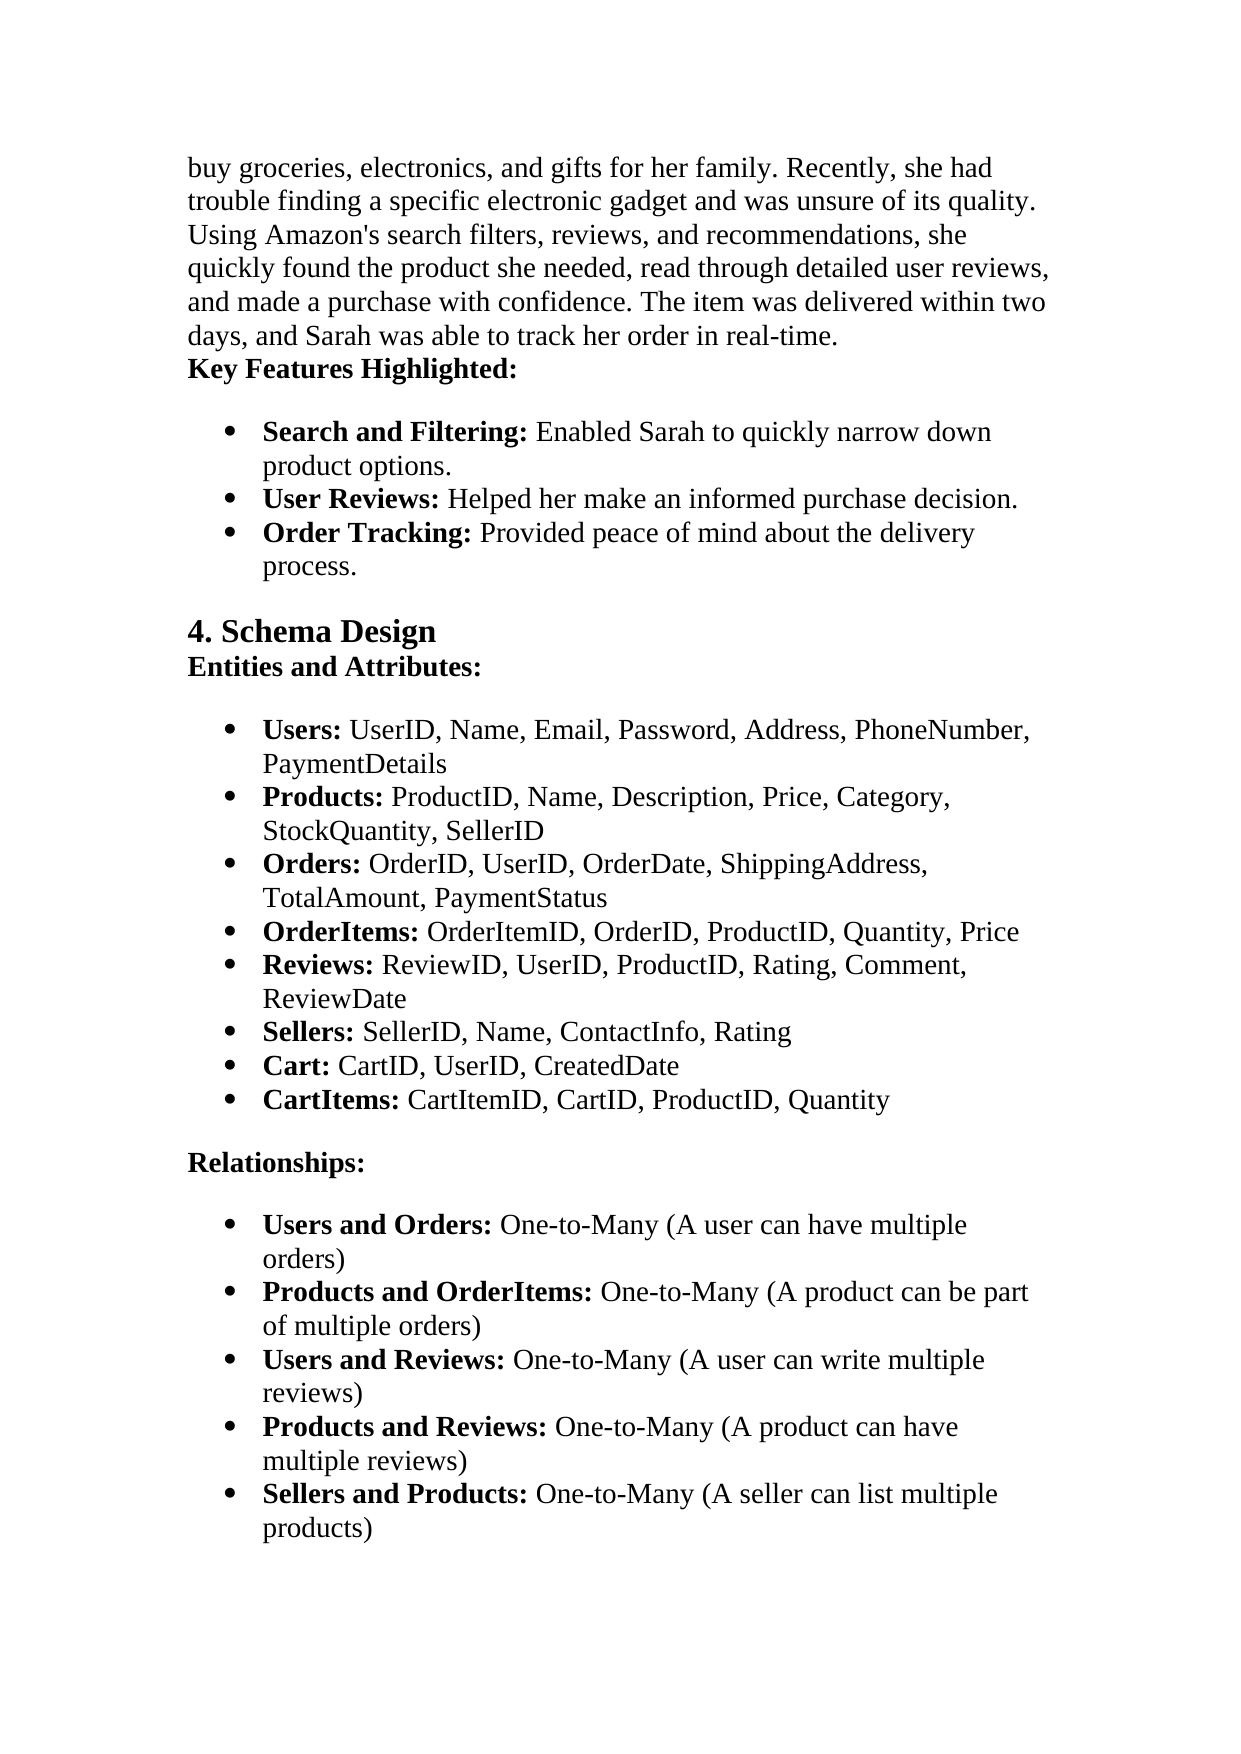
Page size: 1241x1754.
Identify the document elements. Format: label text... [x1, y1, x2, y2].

list Search and Filtering: Enabled Sarah to quickly narrow down product options. [225, 414, 1053, 481]
subtitle 4. Schema Design [187, 611, 1053, 649]
list OrderItems: OrderItemID, OrderID, ProductID, Quantity, Price [225, 914, 1053, 947]
list Users: UserID, Name, Email, Password, Address, PhoneNumber, PaymentDetails [225, 712, 1053, 779]
list Reviews: ReviewID, UserID, ProductID, Rating, Comment, ReviewDate [225, 947, 1053, 1014]
text Entities and Attributes: [187, 649, 1053, 683]
list Products: ProductID, Name, Description, Price, Category, StockQuantity, SellerID [225, 779, 1053, 847]
list Cart: CartID, UserID, CreatedDate [225, 1048, 1053, 1082]
text Key Features Highlighted: [187, 351, 1053, 385]
list Sellers: SellerID, Name, ContactInfo, Rating [225, 1014, 1053, 1048]
list User Reviews: Helped her make an informed purchase decision. [225, 481, 1053, 515]
list Products and Reviews: One-to-Many (A product can have multiple reviews) [225, 1409, 1053, 1476]
text Relationships: [187, 1145, 1053, 1178]
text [187, 150, 1053, 351]
list Users and Orders: One-to-Many (A user can have multiple orders) [225, 1207, 1053, 1274]
list Orders: OrderID, UserID, OrderDate, ShippingAddress, TotalAmount, PaymentStatus [225, 847, 1053, 914]
list Order Tracking: Provided peace of mind about the delivery process. [225, 515, 1053, 582]
list Sellers and Products: One-to-Many (A seller can list multiple products) [225, 1476, 1053, 1543]
list Users and Reviews: One-to-Many (A user can write multiple reviews) [225, 1342, 1053, 1409]
list Products and OrderItems: One-to-Many (A product can be part of multiple orders) [225, 1274, 1053, 1342]
list CartItems: CartItemID, CartID, ProductID, Quantity [225, 1082, 1053, 1116]
